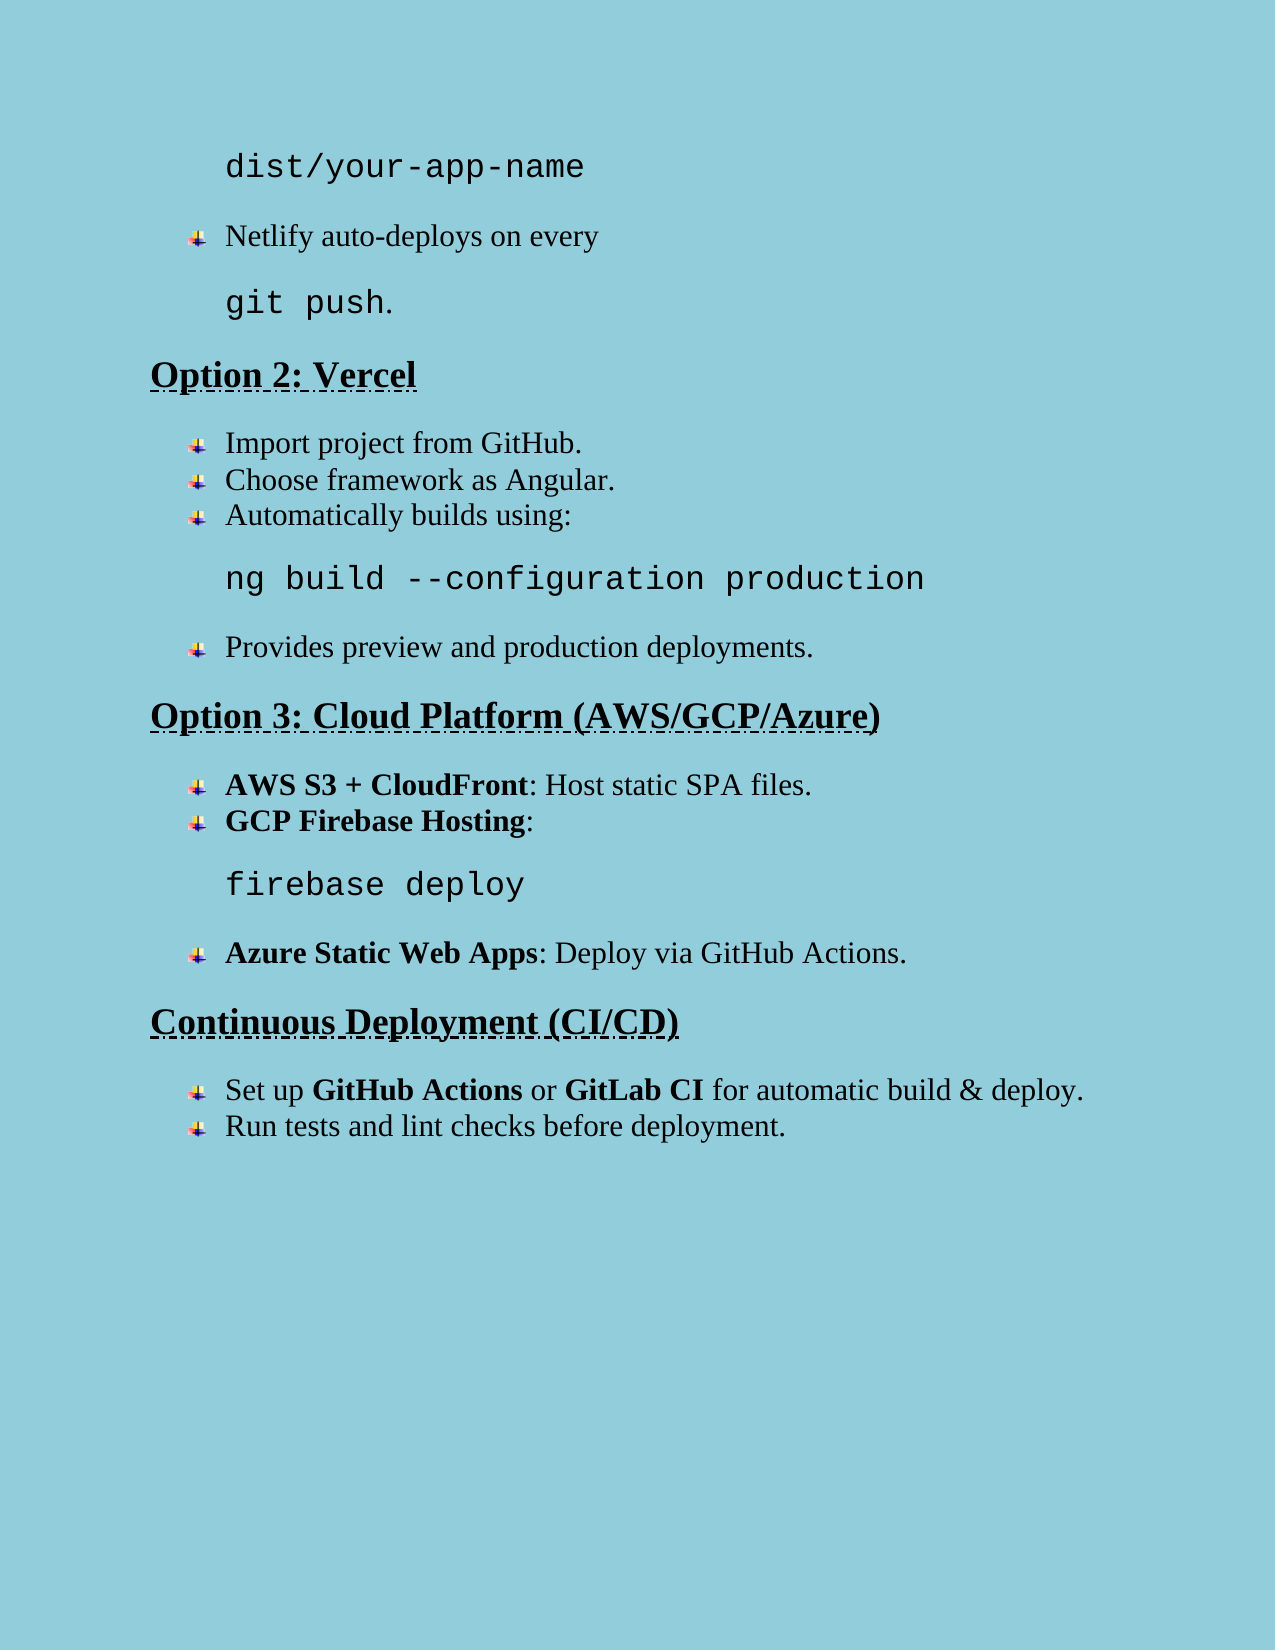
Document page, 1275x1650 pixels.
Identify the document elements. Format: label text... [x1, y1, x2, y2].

text Option 3: Cloud Platform (AWS/GCP/Azure) [150, 694, 1125, 737]
picture [188, 814, 206, 832]
list GCP Firebase Hosting: [187, 802, 1125, 838]
text Option 2: Vercel [150, 352, 1125, 396]
list Automatically builds using: [187, 497, 1125, 533]
text firebase deploy [225, 867, 1125, 905]
list AWS S3 + CloudFront: Host static SPA files. [187, 766, 1125, 802]
text ng build --configuration production [225, 562, 1125, 599]
list Run tests and lint checks before deployment. [187, 1107, 1125, 1143]
picture [188, 1084, 206, 1101]
picture [188, 473, 206, 490]
picture [188, 1120, 206, 1137]
picture [188, 437, 206, 454]
list Choose framework as Angular. [187, 461, 1125, 497]
picture [188, 641, 206, 658]
picture [188, 778, 206, 796]
list Import project from GitHub. [187, 425, 1125, 461]
list Netlify auto-deploys on every [187, 217, 1125, 253]
list Provides preview and production deployments. [187, 629, 1125, 665]
picture [188, 229, 206, 247]
text Continuous Deployment (CI/CD) [150, 999, 1125, 1042]
text dist/your-app-name [225, 150, 1125, 188]
text git push. [225, 282, 1125, 323]
picture [188, 509, 206, 526]
picture [188, 946, 206, 964]
list Azure Static Web Apps: Deploy via GitHub Actions. [187, 934, 1125, 970]
list Set up GitHub Actions or GitLab CI for automatic build & deploy. [187, 1072, 1125, 1107]
